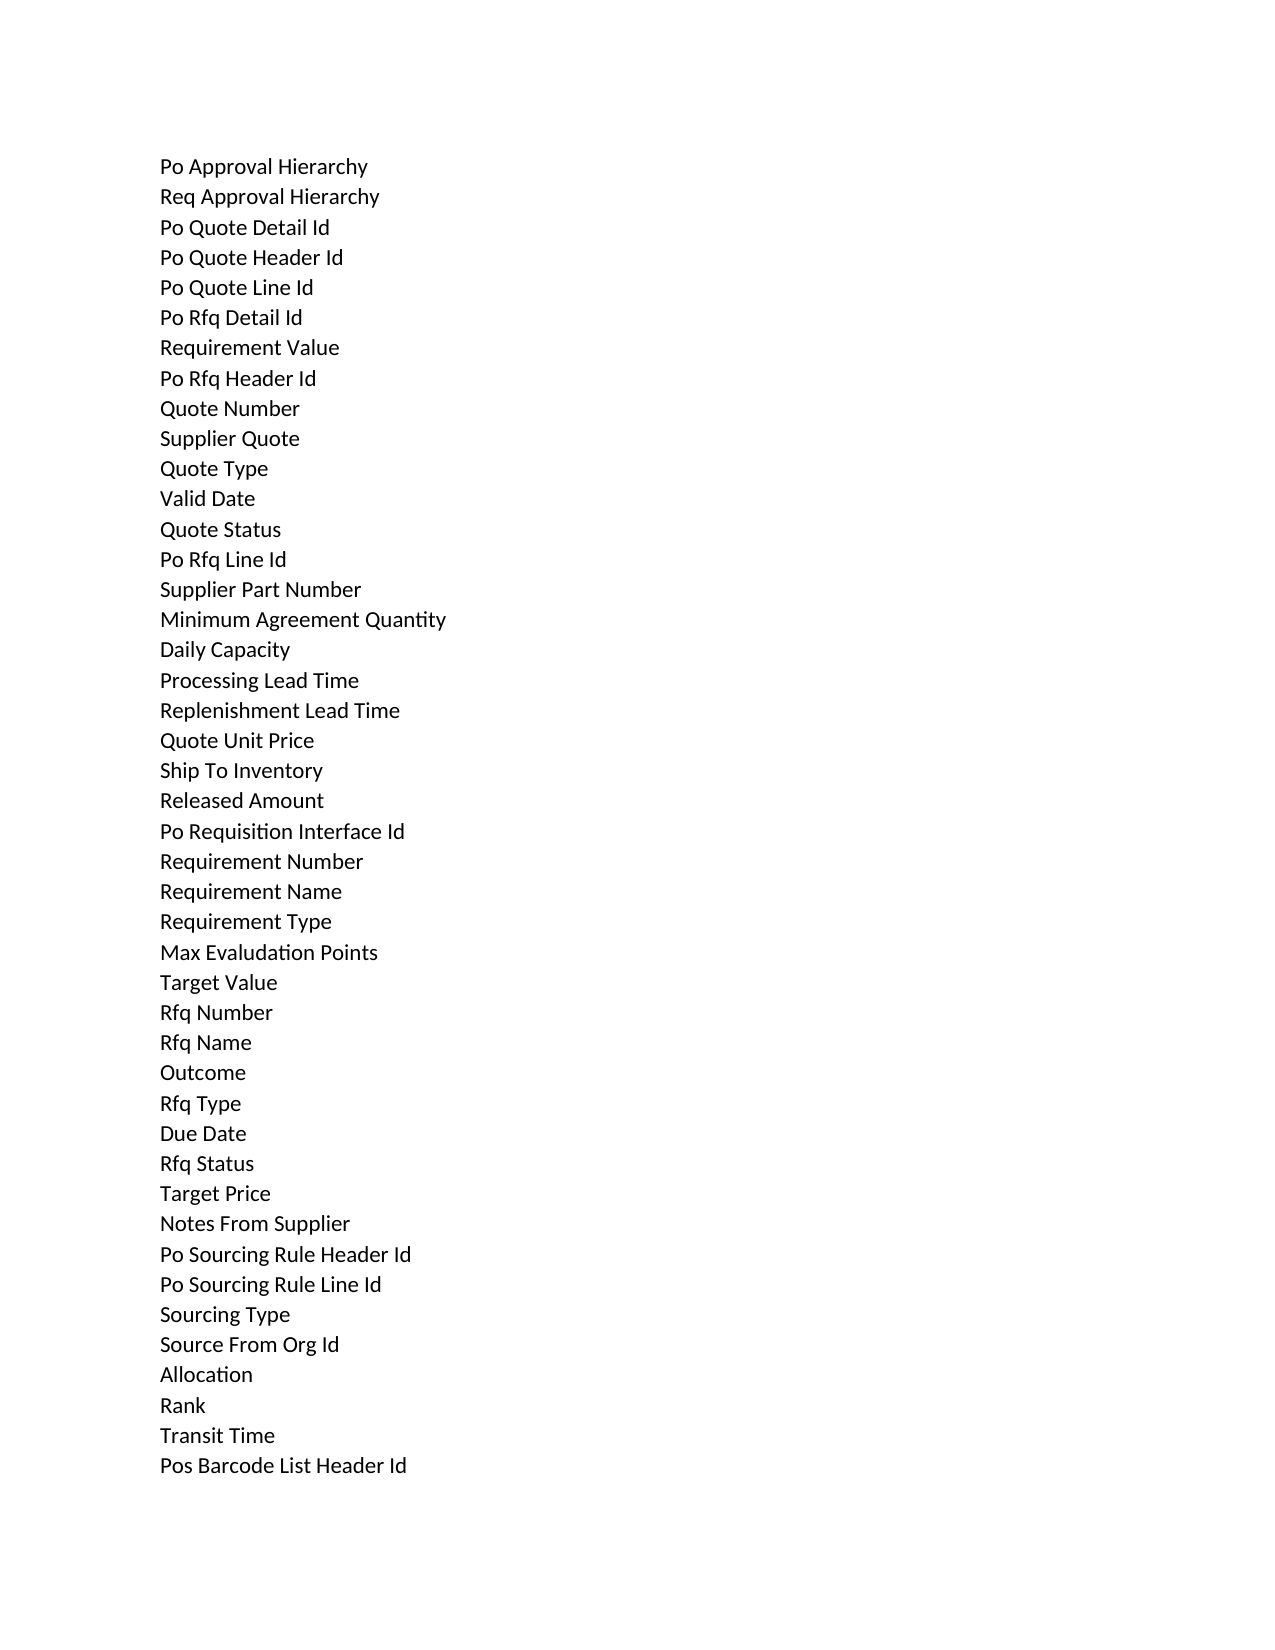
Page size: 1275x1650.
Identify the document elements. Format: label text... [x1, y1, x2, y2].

table_cell Supplier Part Number [149, 573, 1127, 603]
table_cell Transit Time [149, 1419, 1127, 1449]
table_cell Outcome [149, 1056, 1127, 1086]
table_cell Source From Org Id [149, 1328, 1127, 1358]
table_cell Quote Type [149, 452, 1127, 482]
table_cell Rfq Number [149, 996, 1127, 1026]
table_cell Released Amount [149, 784, 1127, 814]
table_cell Target Value [149, 966, 1127, 996]
table_cell Po Rfq Line Id [149, 543, 1127, 573]
table_cell Rfq Name [149, 1026, 1127, 1056]
table_cell Requirement Name [149, 875, 1127, 905]
table_cell Valid Date [149, 482, 1127, 512]
table_cell Notes From Supplier [149, 1207, 1127, 1237]
table_cell Allocation [149, 1358, 1127, 1388]
table_cell Po Rfq Detail Id [149, 301, 1127, 331]
table_cell Daily Capacity [149, 633, 1127, 663]
table_cell Req Approval Hierarchy [149, 180, 1127, 210]
table_cell Po Requisition Interface Id [149, 815, 1127, 845]
table_cell Po Quote Line Id [149, 271, 1127, 301]
table_cell Replenishment Lead Time [149, 694, 1127, 724]
table_cell Rfq Type [149, 1086, 1127, 1117]
table_cell Ship To Inventory [149, 754, 1127, 784]
table_cell Minimum Agreement Quantity [149, 603, 1127, 633]
table_cell Pos Barcode List Header Id [149, 1449, 1127, 1479]
table_cell Target Price [149, 1177, 1127, 1207]
table_cell Po Approval Hierarchy [149, 150, 1127, 180]
table_cell Processing Lead Time [149, 664, 1127, 694]
table_cell Rfq Status [149, 1147, 1127, 1177]
table_cell Po Rfq Header Id [149, 361, 1127, 392]
table_cell Quote Unit Price [149, 724, 1127, 754]
table_cell Po Quote Detail Id [149, 210, 1127, 241]
table_cell Requirement Number [149, 845, 1127, 875]
table_cell Po Sourcing Rule Header Id [149, 1238, 1127, 1268]
table_cell Requirement Type [149, 905, 1127, 935]
table_cell Quote Number [149, 392, 1127, 422]
table_cell Max Evaludation Points [149, 935, 1127, 966]
table_cell Sourcing Type [149, 1298, 1127, 1328]
table_cell Quote Status [149, 513, 1127, 543]
table_cell Po Sourcing Rule Line Id [149, 1268, 1127, 1298]
table_cell Po Quote Header Id [149, 241, 1127, 271]
table_cell Requirement Value [149, 331, 1127, 361]
table_cell Due Date [149, 1117, 1127, 1147]
table_cell Supplier Quote [149, 422, 1127, 452]
table_cell Rank [149, 1389, 1127, 1419]
